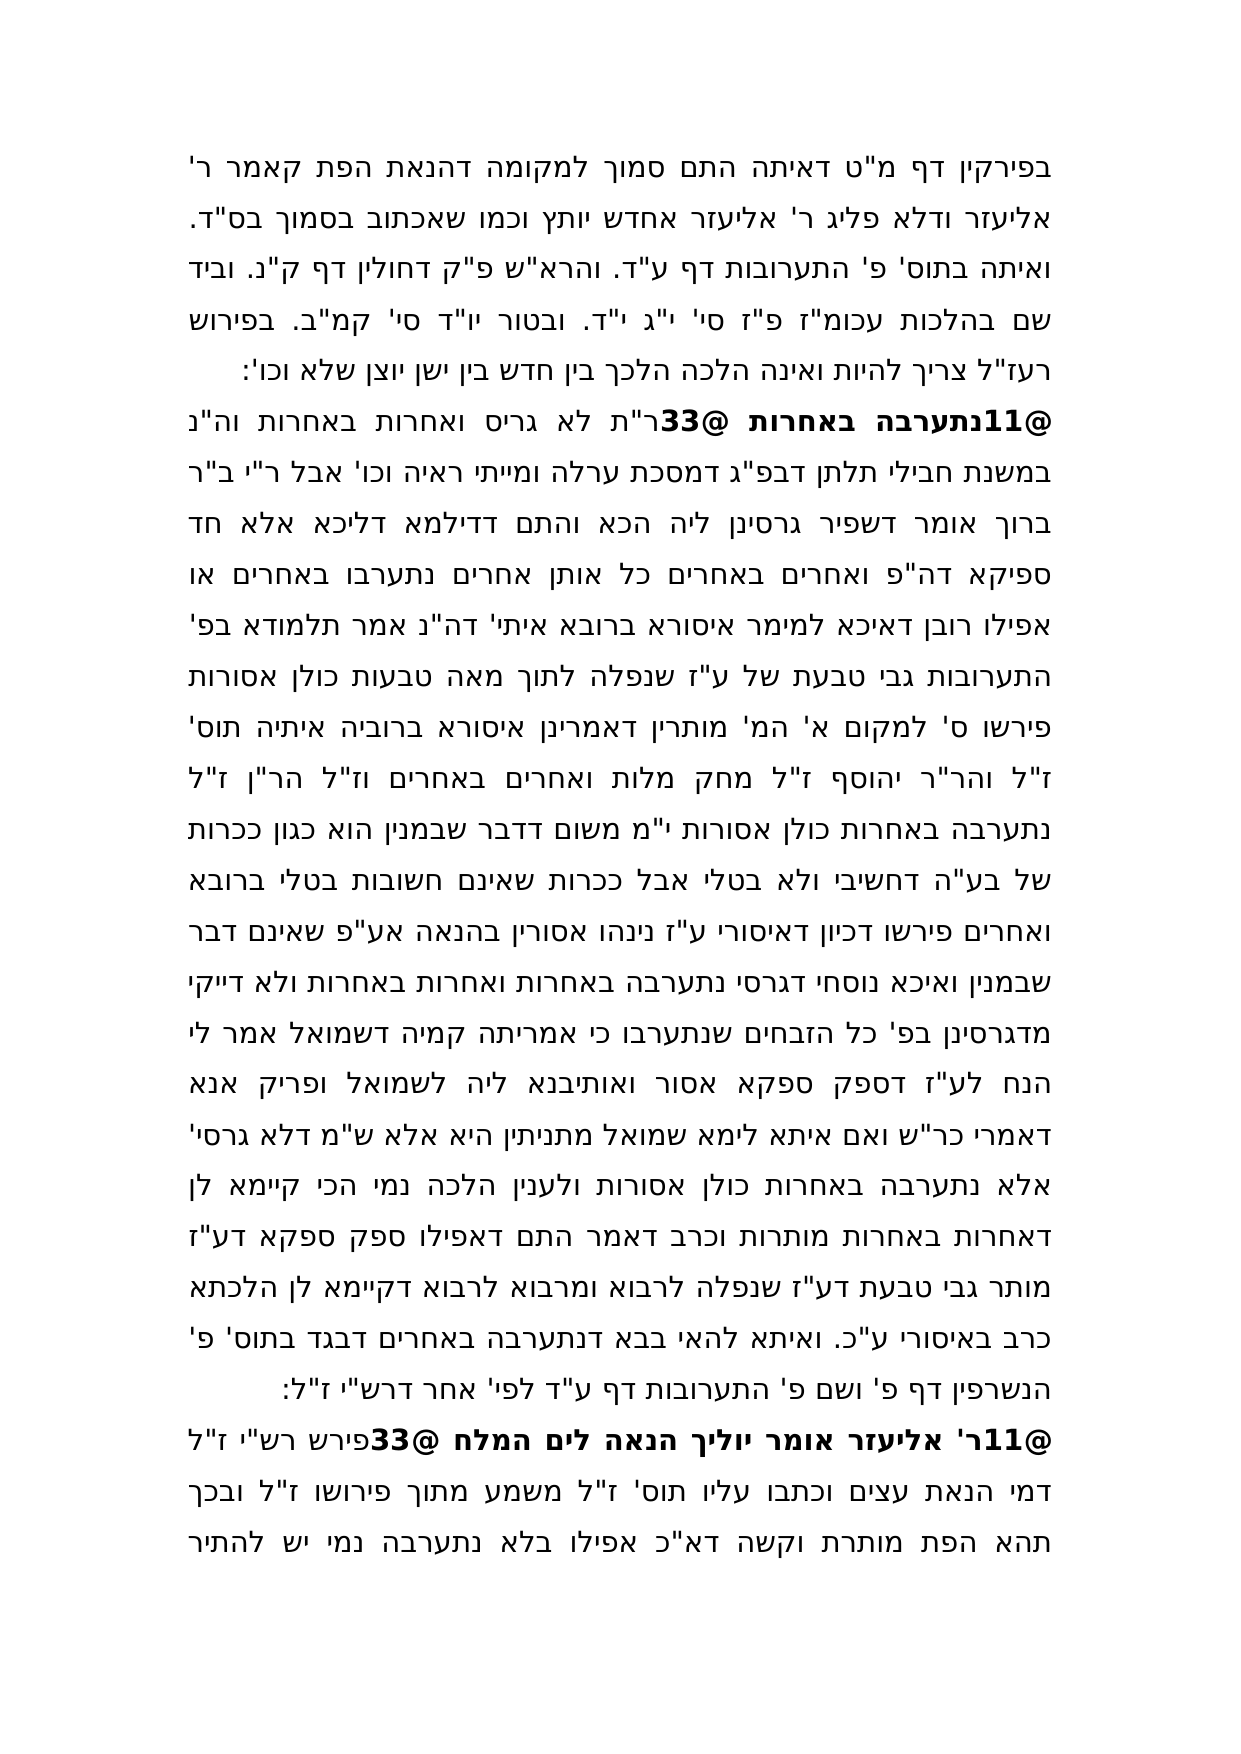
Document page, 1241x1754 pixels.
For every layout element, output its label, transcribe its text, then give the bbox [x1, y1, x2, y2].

text @11נתערבה באחרות @33ר"ת לא גריס ואחרות באחרות וה"נ במשנת חבילי תלתן דבפ"ג דמסכת ערלה ומייתי ראיה וכו' אבל ר"י ב"ר ברוך אומר דשפיר גרסינן ליה הכא והתם דדילמא דליכא אלא חד ספיקא דה"פ ואחרים באחרים כל אותן אחרים נתערבו באחרים או אפילו רובן דאיכא למימר איסורא ברובא איתי' דה"נ אמר תלמודא בפ' התערובות גבי טבעת של ע"ז שנפלה לתוך מאה טבעות כולן אסורות פירשו ס' למקום א' המ' מותרין דאמרינן איסורא ברוביה איתיה תוס' ז"ל והר"ר יהוסף ז"ל מחק מלות ואחרים באחרים וז"ל הר"ן ז"ל נתערבה באחרות כולן אסורות י"מ משום דדבר שבמנין הוא כגון ככרות של בע"ה דחשיבי ולא בטלי אבל ככרות שאינם חשובות בטלי ברובא ואחרים פירשו דכיון דאיסורי ע"ז נינהו אסורין בהנאה אע"פ שאינם דבר שבמנין ואיכא נוסחי דגרסי נתערבה באחרות ואחרות באחרות ולא דייקי מדגרסינן בפ' כל הזבחים שנתערבו כי אמריתה קמיה דשמואל אמר לי הנח לע"ז דספק ספקא אסור ואותיבנא ליה לשמואל ופריק אנא דאמרי כר"ש ואם איתא לימא שמואל מתניתין היא אלא ש"מ דלא גרסי' אלא נתערבה באחרות כולן אסורות ולענין הלכה נמי הכי קיימא לן דאחרות באחרות מותרות וכרב דאמר התם דאפילו ספק ספקא דע"ז מותר גבי טבעת דע"ז שנפלה לרבוא ומרבוא לרבוא דקיימא לן הלכתא כרב באיסורי ע"כ. ואיתא להאי בבא דנתערבה באחרים דבגד בתוס' פ' הנשרפין דף פ' ושם פ' התערובות דף ע"ד לפי' אחר דרש"י ז"ל: [187, 405, 1053, 1406]
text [187, 1423, 1053, 1559]
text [187, 150, 1053, 388]
